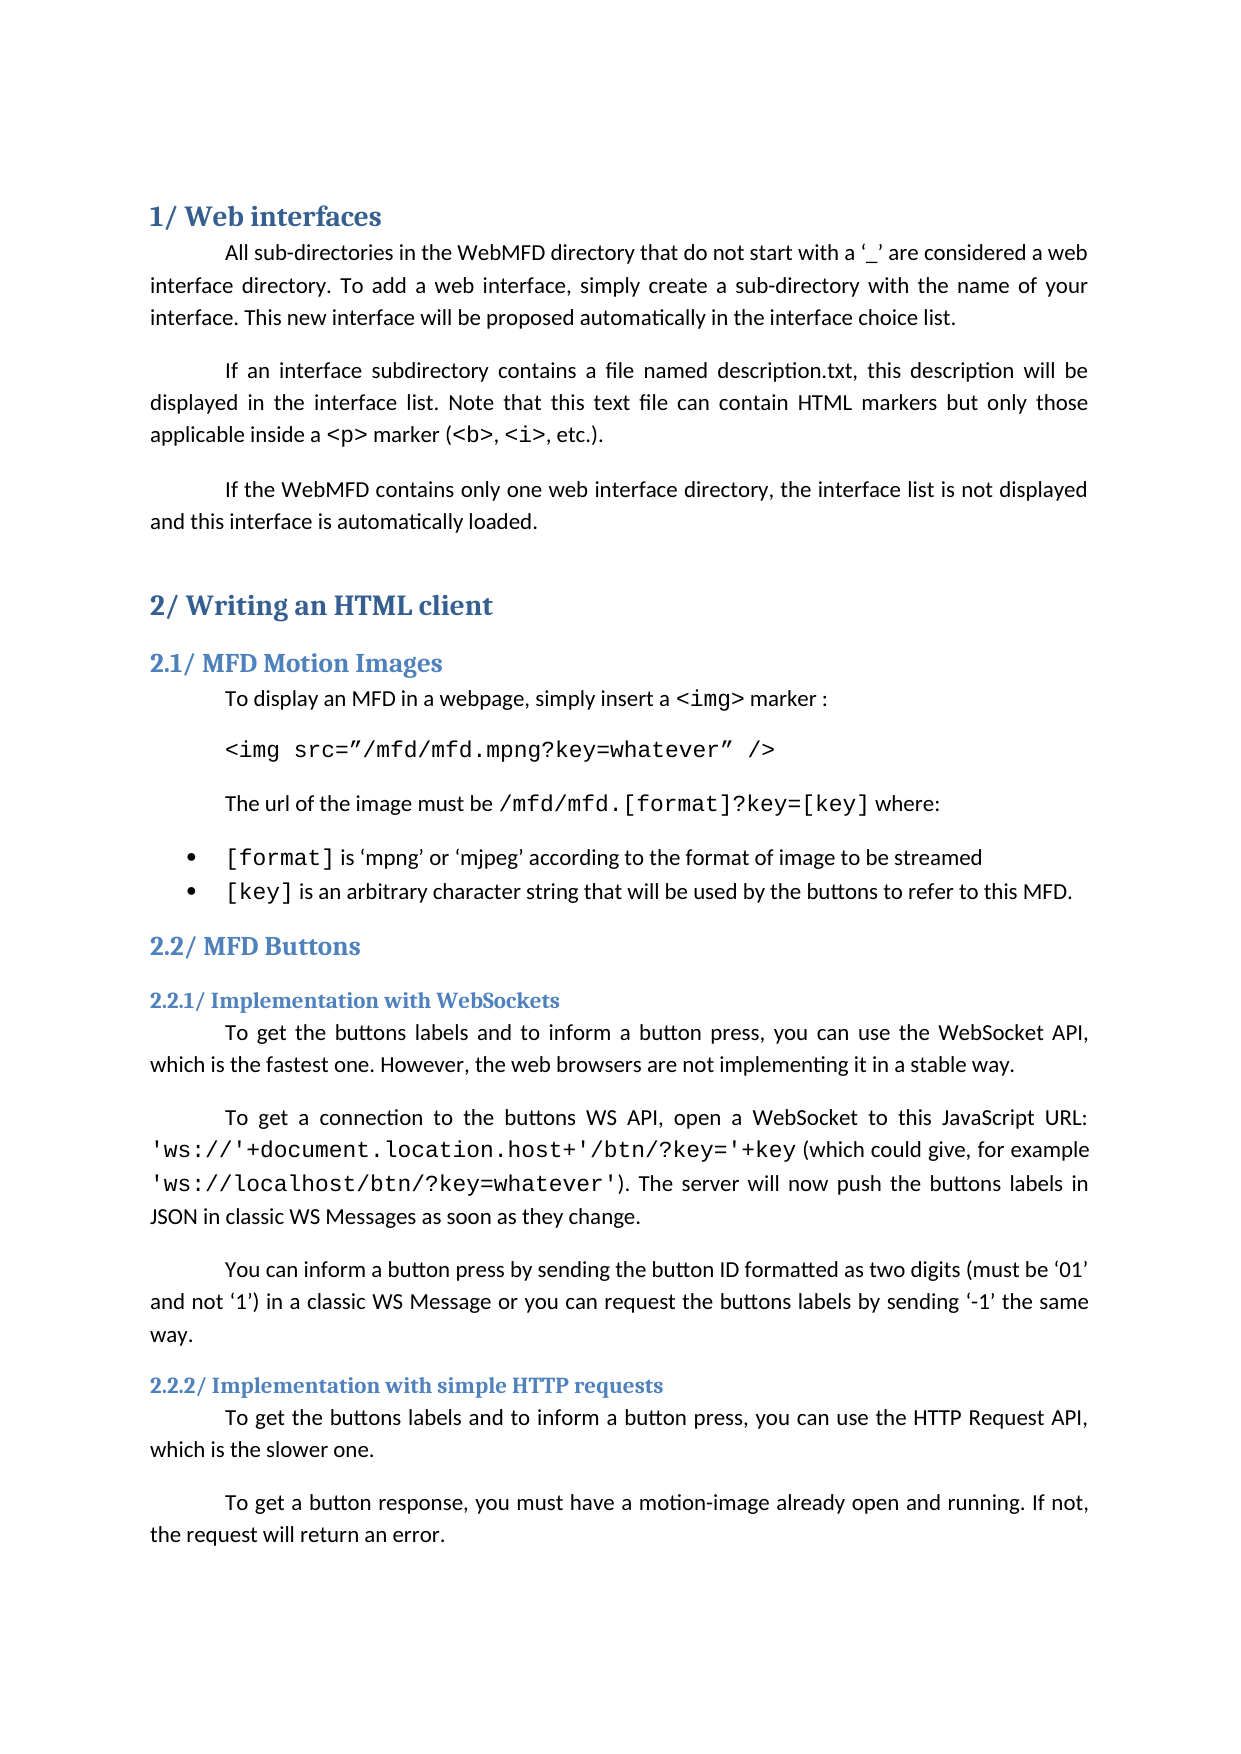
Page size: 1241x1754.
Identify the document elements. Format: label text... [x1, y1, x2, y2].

subtitle 2.2.2/ Implementation with simple HTTP requests [150, 1373, 1090, 1399]
text <img src=”/mfd/mfd.mpng?key=whatever” /> [150, 738, 1090, 764]
text If an interface subdirectory contains a file named description.txt, this description will be displayed in the interface list. Note that this text file can contain HTML markers but only those applicable inside a <p> marker (<b>, <i>, etc.). [150, 356, 1090, 449]
text To display an MFD in a webpage, simply insert a <img> marker : [150, 684, 1090, 713]
subtitle 2.2.1/ Implementation with WebSockets [150, 988, 1090, 1014]
text To get the buttons labels and to inform a button press, you can use the HTTP Request API, which is the slower one. [150, 1403, 1090, 1463]
text To get a button response, you must have a motion-image already open and running. If not, the request will return an error. [150, 1488, 1090, 1548]
list [key] is an arbitrary character string that will be used by the buttons to refer to this MFD. [187, 877, 1090, 906]
subtitle 2.1/ MFD Motion Images [150, 648, 1090, 679]
text All sub-directories in the WebMFD directory that do not start with a ‘_’ are considered a web interface directory. To add a web interface, simply create a sub-directory with the name of your interface. This new interface will be proposed automatically in the interface choice list. [150, 238, 1090, 331]
text If the WebMFD contains only one web interface directory, the interface list is not displayed and this interface is automatically loaded. [150, 475, 1090, 535]
text To get a connection to the buttons WS API, open a WebSocket to this JavaScript URL: 'ws://'+document.location.host+'/btn/?key='+key (which could give, for example 'ws://localhost/btn/?key=whatever'). The server will now push the buttons labels in JSON in classic WS Messages as soon as they change. [150, 1103, 1090, 1230]
subtitle 1/ Web interfaces [150, 200, 1090, 233]
text You can inform a button press by sending the button ID formatted as two digits (must be ‘01’ and not ‘1’) in a classic WS Message or you can request the buttons labels by sending ‘-1’ the same way. [150, 1255, 1090, 1348]
subtitle 2/ Writing an HTML client [150, 589, 1090, 623]
list [format] is ‘mpng’ or ‘mjpeg’ according to the format of image to be streamed [187, 843, 1090, 873]
text To get the buttons labels and to inform a button press, you can use the WebSocket API, which is the fastest one. However, the web browsers are not implementing it in a stable way. [150, 1018, 1090, 1078]
subtitle 2.2/ MFD Buttons [150, 931, 1090, 963]
text The url of the image must be /mfd/mfd.[format]?key=[key] where: [150, 789, 1090, 818]
